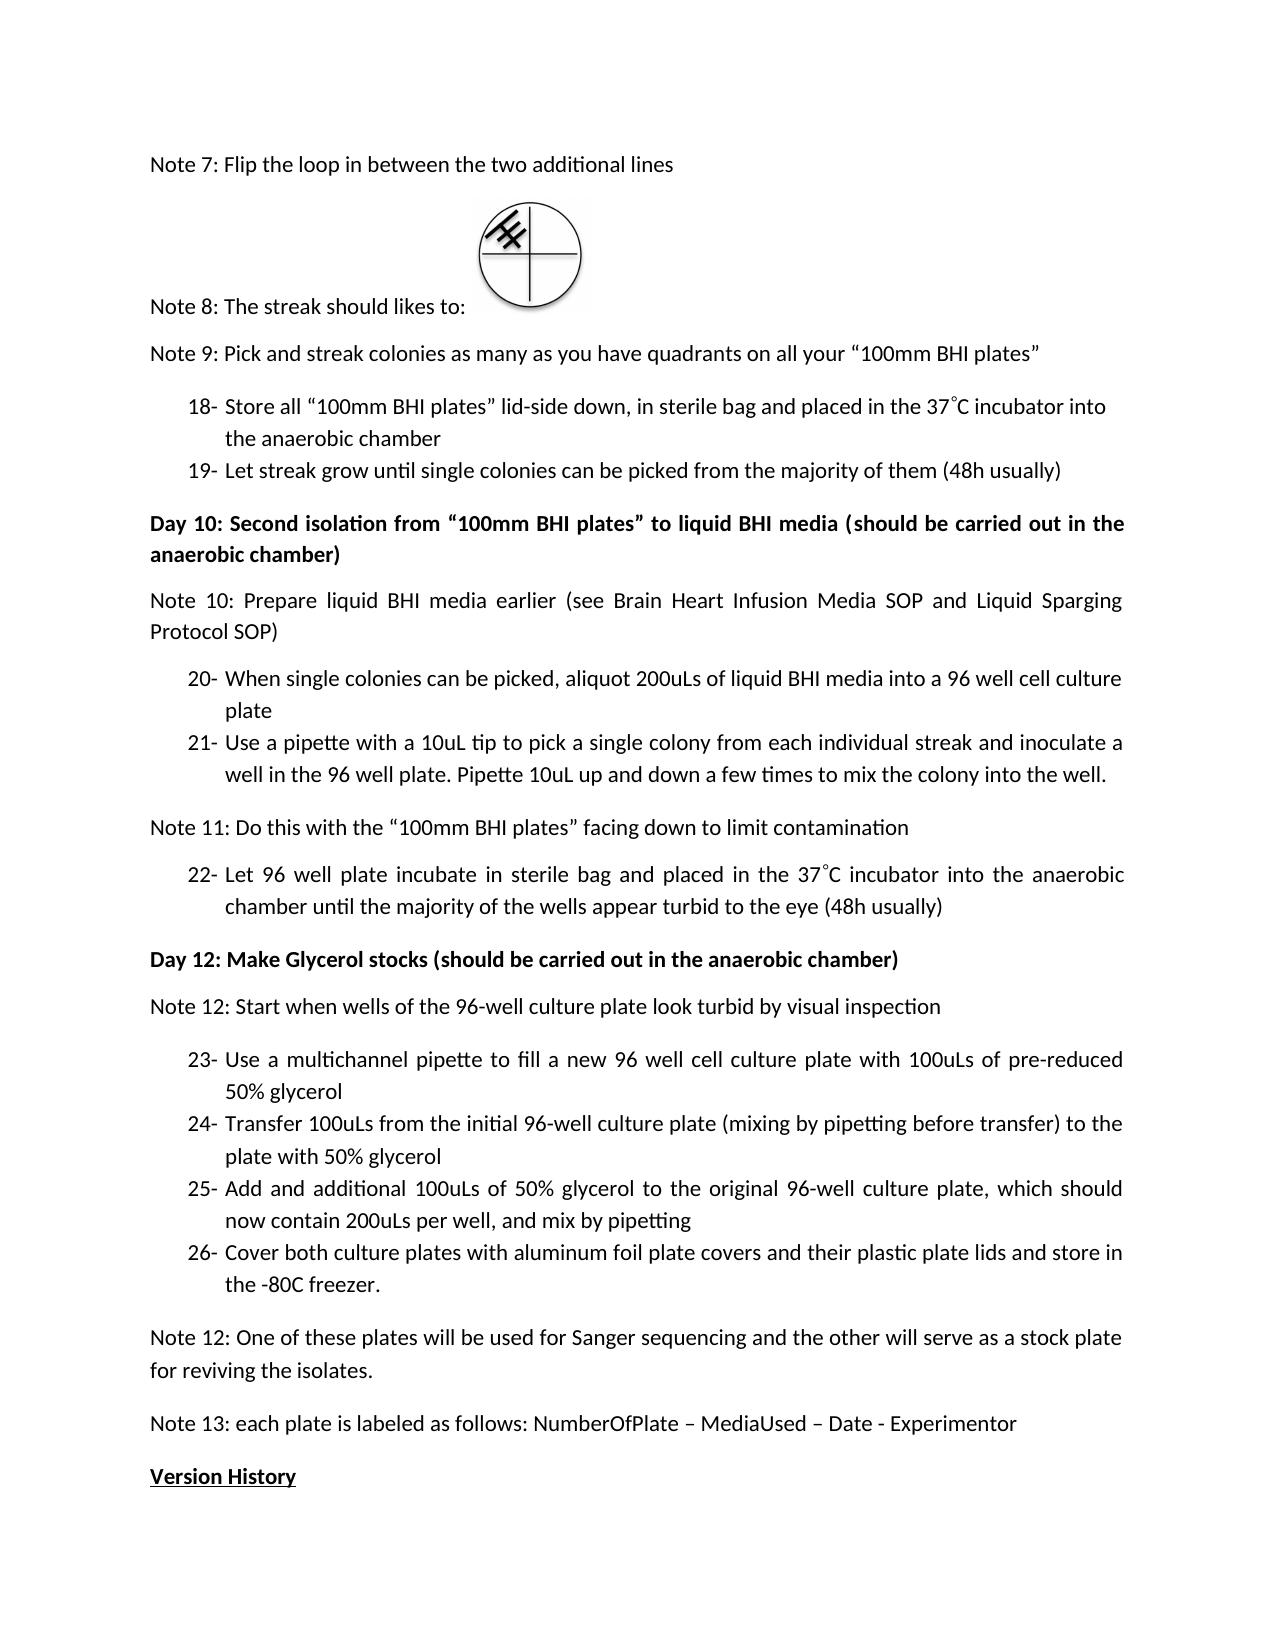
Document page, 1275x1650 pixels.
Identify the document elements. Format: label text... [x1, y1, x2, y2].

list Cover both culture plates with aluminum foil plate covers and their plastic plate lids and store in the -80C freezer. [187, 1238, 1125, 1298]
text Note 12: Start when wells of the 96-well culture plate look turbid by visual inspection [150, 992, 1125, 1020]
list Let 96 well plate incubate in sterile bag and placed in the 37C incubator into the anaerobic chamber until the majority of the wells appear turbid to the eye (48h usually) [187, 860, 1125, 920]
text Note 7: Flip the loop in between the two additional lines [150, 150, 1125, 178]
list When single colonies can be picked, aliquot 200uLs of liquid BHI media into a 96 well cell culture plate [187, 664, 1125, 724]
text Version History [150, 1462, 1125, 1490]
text Note 11: Do this with the “100mm BHI plates” facing down to limit contamination [150, 813, 1125, 841]
list Let streak grow until single colonies can be picked from the majority of them (48h usually) [187, 456, 1125, 484]
list Store all “100mm BHI plates” lid-side down, in sterile bag and placed in the 37C incubator into the anaerobic chamber [187, 392, 1125, 452]
text Note 12: One of these plates will be used for Sanger sequencing and the other will serve as a stock plate for reviving the isolates. [150, 1323, 1125, 1384]
text Note 13: each plate is labeled as follows: NumberOfPlate – MediaUsed – Date - Experimentor [150, 1409, 1125, 1437]
text Note 8: The streak should likes to: [150, 197, 1125, 320]
text Day 10: Second isolation from “100mm BHI plates” to liquid BHI media (should be carried out in the anaerobic chamber) [150, 509, 1125, 568]
picture [471, 196, 597, 315]
list Transfer 100uLs from the initial 96-well culture plate (mixing by pipetting before transfer) to the plate with 50% glycerol [187, 1109, 1125, 1170]
text Note 10: Prepare liquid BHI media earlier (see Brain Heart Infusion Media SOP and Liquid Sparging Protocol SOP) [150, 587, 1125, 645]
list Use a pipette with a 10uL tip to pick a single colony from each individual streak and inoculate a well in the 96 well plate. Pipette 10uL up and down a few times to mix the colony into the well. [187, 728, 1125, 788]
text Note 9: Pick and streak colonies as many as you have quadrants on all your “100mm BHI plates” [150, 339, 1125, 367]
list Use a multichannel pipette to fill a new 96 well cell culture plate with 100uLs of pre-reduced 50% glycerol [187, 1045, 1125, 1105]
list Add and additional 100uLs of 50% glycerol to the original 96-well culture plate, which should now contain 200uLs per well, and mix by pipetting [187, 1174, 1125, 1234]
text Day 12: Make Glycerol stocks (should be carried out in the anaerobic chamber) [150, 945, 1125, 973]
